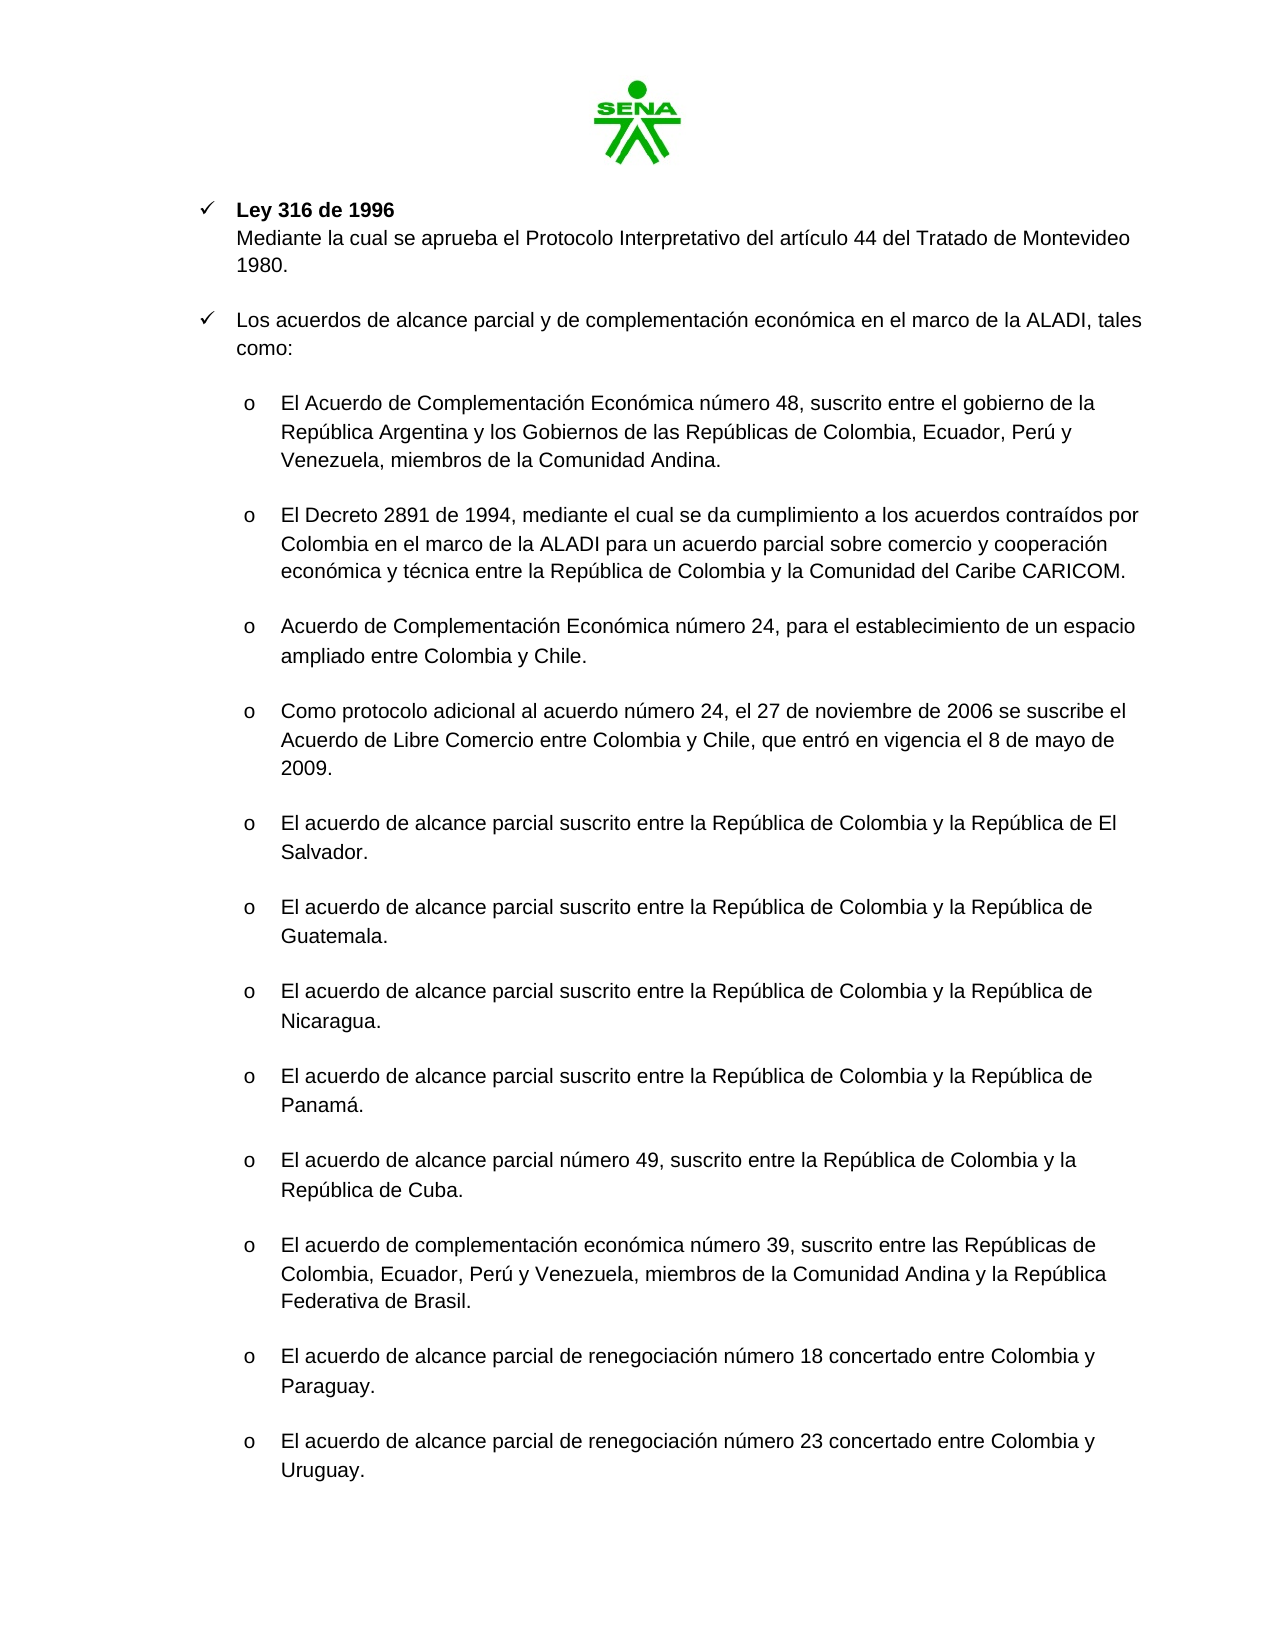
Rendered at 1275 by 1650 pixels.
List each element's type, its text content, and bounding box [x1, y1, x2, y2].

list El acuerdo de alcance parcial suscrito entre la República de Colombia y la República de Guatemala. [243, 895, 1157, 948]
list El acuerdo de alcance parcial de renegociación número 23 concertado entre Colombia y Uruguay. [243, 1429, 1157, 1482]
list Como protocolo adicional al acuerdo número 24, el 27 de noviembre de 2006 se suscribe el Acuerdo de Libre Comercio entre Colombia y Chile, que entró en vigencia el 8 de mayo de 2009. [243, 699, 1157, 779]
list El acuerdo de alcance parcial suscrito entre la República de Colombia y la República de Nicaragua. [243, 979, 1157, 1033]
list El Acuerdo de Complementación Económica número 48, suscrito entre el gobierno de la República Argentina y los Gobiernos de las Repúblicas de Colombia, Ecuador, Perú y Venezuela, miembros de la Comunidad Andina. [243, 391, 1157, 471]
text Mediante la cual se aprueba el Protocolo Interpretativo del artículo 44 del Tratado de Montevideo 1980. [236, 226, 1157, 277]
picture [588, 75, 687, 172]
list El acuerdo de alcance parcial número 49, suscrito entre la República de Colombia y la República de Cuba. [243, 1148, 1157, 1201]
list El acuerdo de alcance parcial suscrito entre la República de Colombia y la República de Panamá. [243, 1064, 1157, 1117]
list El acuerdo de complementación económica número 39, suscrito entre las Repúblicas de Colombia, Ecuador, Perú y Venezuela, miembros de la Comunidad Andina y la República Federativa de Brasil. [243, 1232, 1157, 1313]
list El acuerdo de alcance parcial de renegociación número 18 concertado entre Colombia y Paraguay. [243, 1344, 1157, 1398]
list El Decreto 2891 de 1994, mediante el cual se da cumplimiento a los acuerdos contraídos por Colombia en el marco de la ALADI para un acuerdo parcial sobre comercio y cooperación económica y técnica entre la República de Colombia y la Comunidad del Caribe CARICOM. [243, 502, 1157, 583]
list Ley 316 de 1996 [199, 198, 1157, 222]
list Los acuerdos de alcance parcial y de complementación económica en el marco de la ALADI, tales como: [199, 308, 1157, 359]
list El acuerdo de alcance parcial suscrito entre la República de Colombia y la República de El Salvador. [243, 811, 1157, 864]
list Acuerdo de Complementación Económica número 24, para el establecimiento de un espacio ampliado entre Colombia y Chile. [243, 614, 1157, 668]
